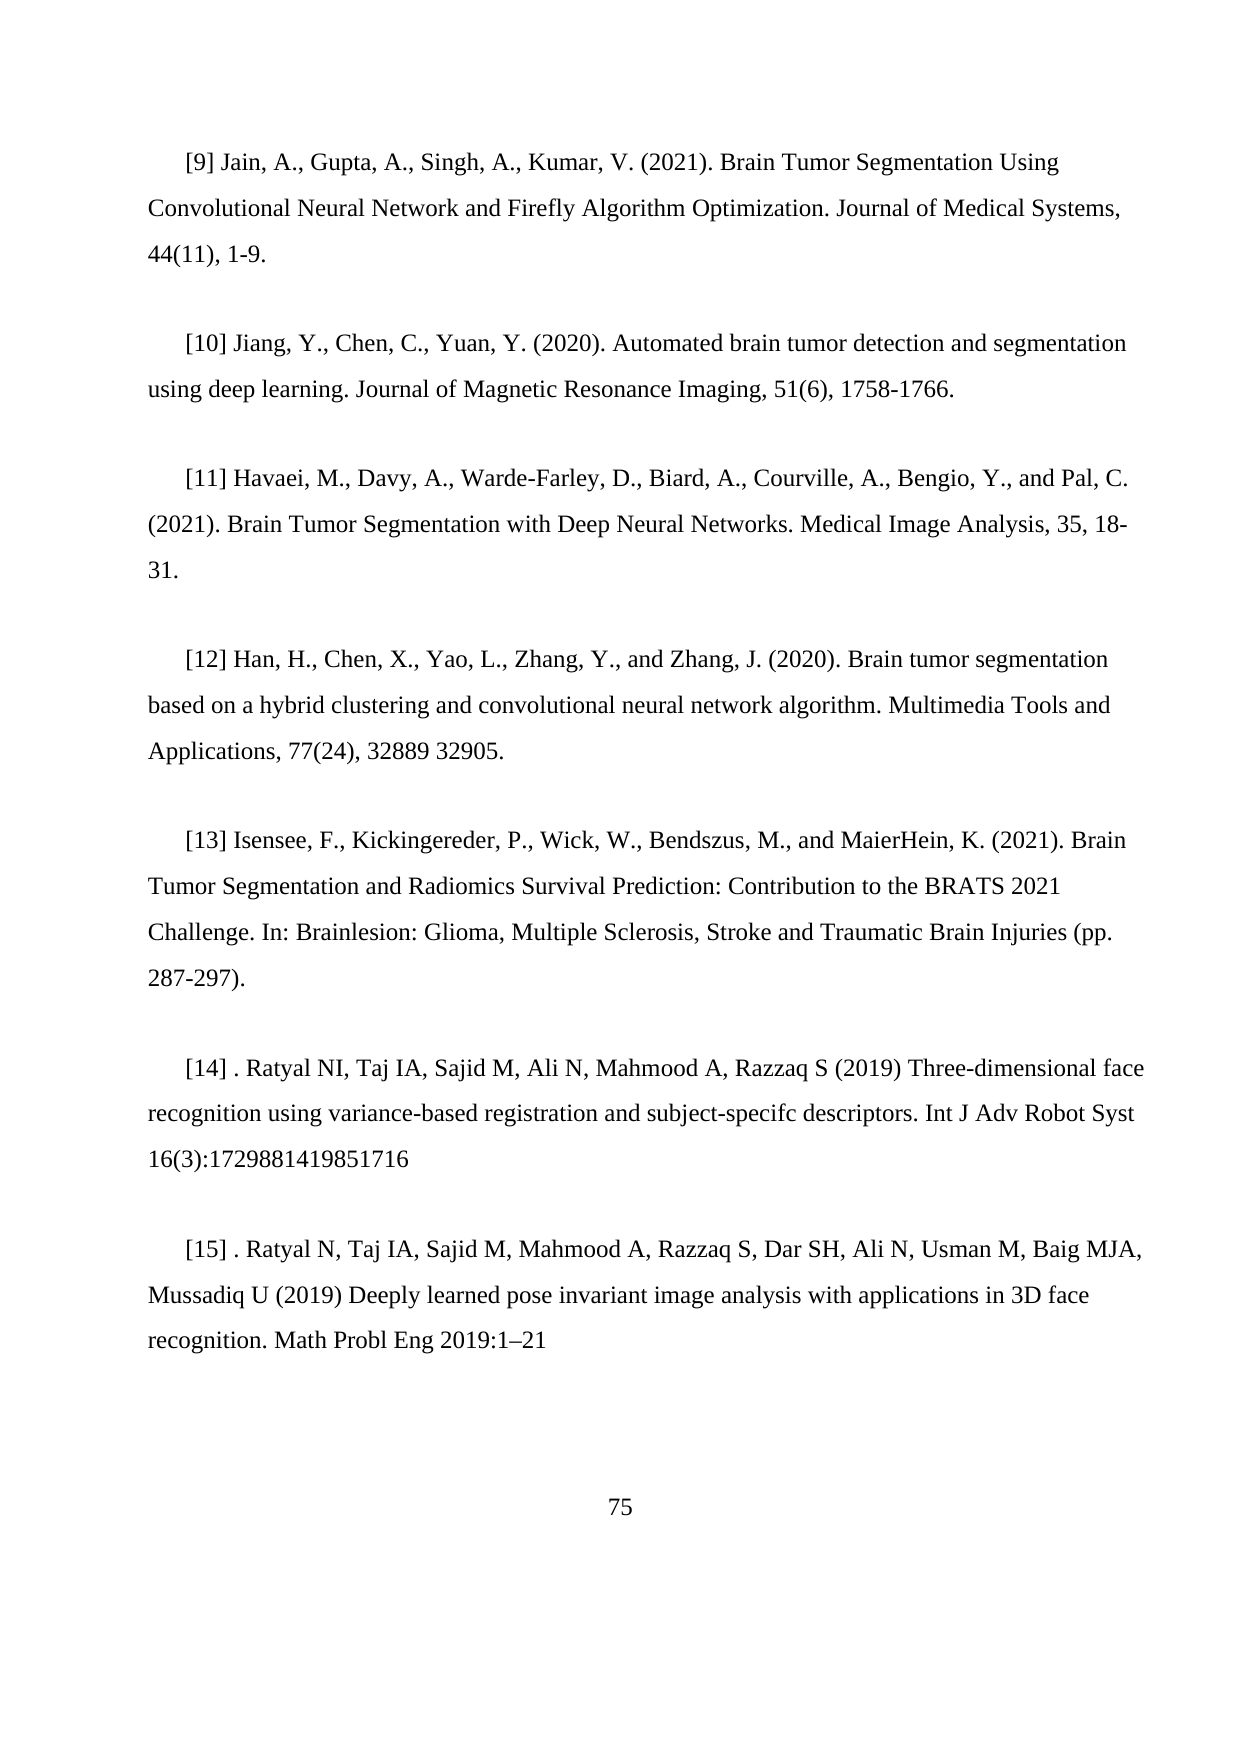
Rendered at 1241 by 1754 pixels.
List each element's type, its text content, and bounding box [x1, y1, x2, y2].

text [12] Han, H., Chen, X., Yao, L., Zhang, Y., and Zhang, J. (2020). Brain tumor segmentation based on a hybrid clustering and convolutional neural network algorithm. Multimedia Tools and Applications, 77(24), 32889 32905. [148, 644, 1146, 765]
text [14] . Ratyal NI, Taj IA, Sajid M, Ali N, Mahmood A, Razzaq S (2019) Three-dimensional face recognition using variance-based registration and subject-specifc descriptors. Int J Adv Robot Syst 16(3):1729881419851716 [148, 1053, 1146, 1173]
text [11] Havaei, M., Davy, A., Warde-Farley, D., Biard, A., Courville, A., Bengio, Y., and Pal, C. (2021). Brain Tumor Segmentation with Deep Neural Networks. Medical Image Analysis, 35, 18-31. [148, 463, 1146, 584]
text [15] . Ratyal N, Taj IA, Sajid M, Mahmood A, Razzaq S, Dar SH, Ali N, Usman M, Baig MJA, Mussadiq U (2019) Deeply learned pose invariant image analysis with applications in 3D face recognition. Math Probl Eng 2019:1–21 [148, 1234, 1146, 1354]
text [9] Jain, A., Gupta, A., Singh, A., Kumar, V. (2021). Brain Tumor Segmentation Using Convolutional Neural Network and Firefly Algorithm Optimization. Journal of Medical Systems, 44(11), 1-9. [148, 147, 1146, 267]
text [13] Isensee, F., Kickingereder, P., Wick, W., Bendszus, M., and MaierHein, K. (2021). Brain Tumor Segmentation and Radiomics Survival Prediction: Contribution to the BRATS 2021 Challenge. In: Brainlesion: Glioma, Multiple Sclerosis, Stroke and Traumatic Brain Injuries (pp. 287-297). [148, 826, 1146, 992]
text [10] Jiang, Y., Chen, C., Yuan, Y. (2020). Automated brain tumor detection and segmentation using deep learning. Journal of Magnetic Resonance Imaging, 51(6), 1758-1766. [148, 328, 1146, 403]
